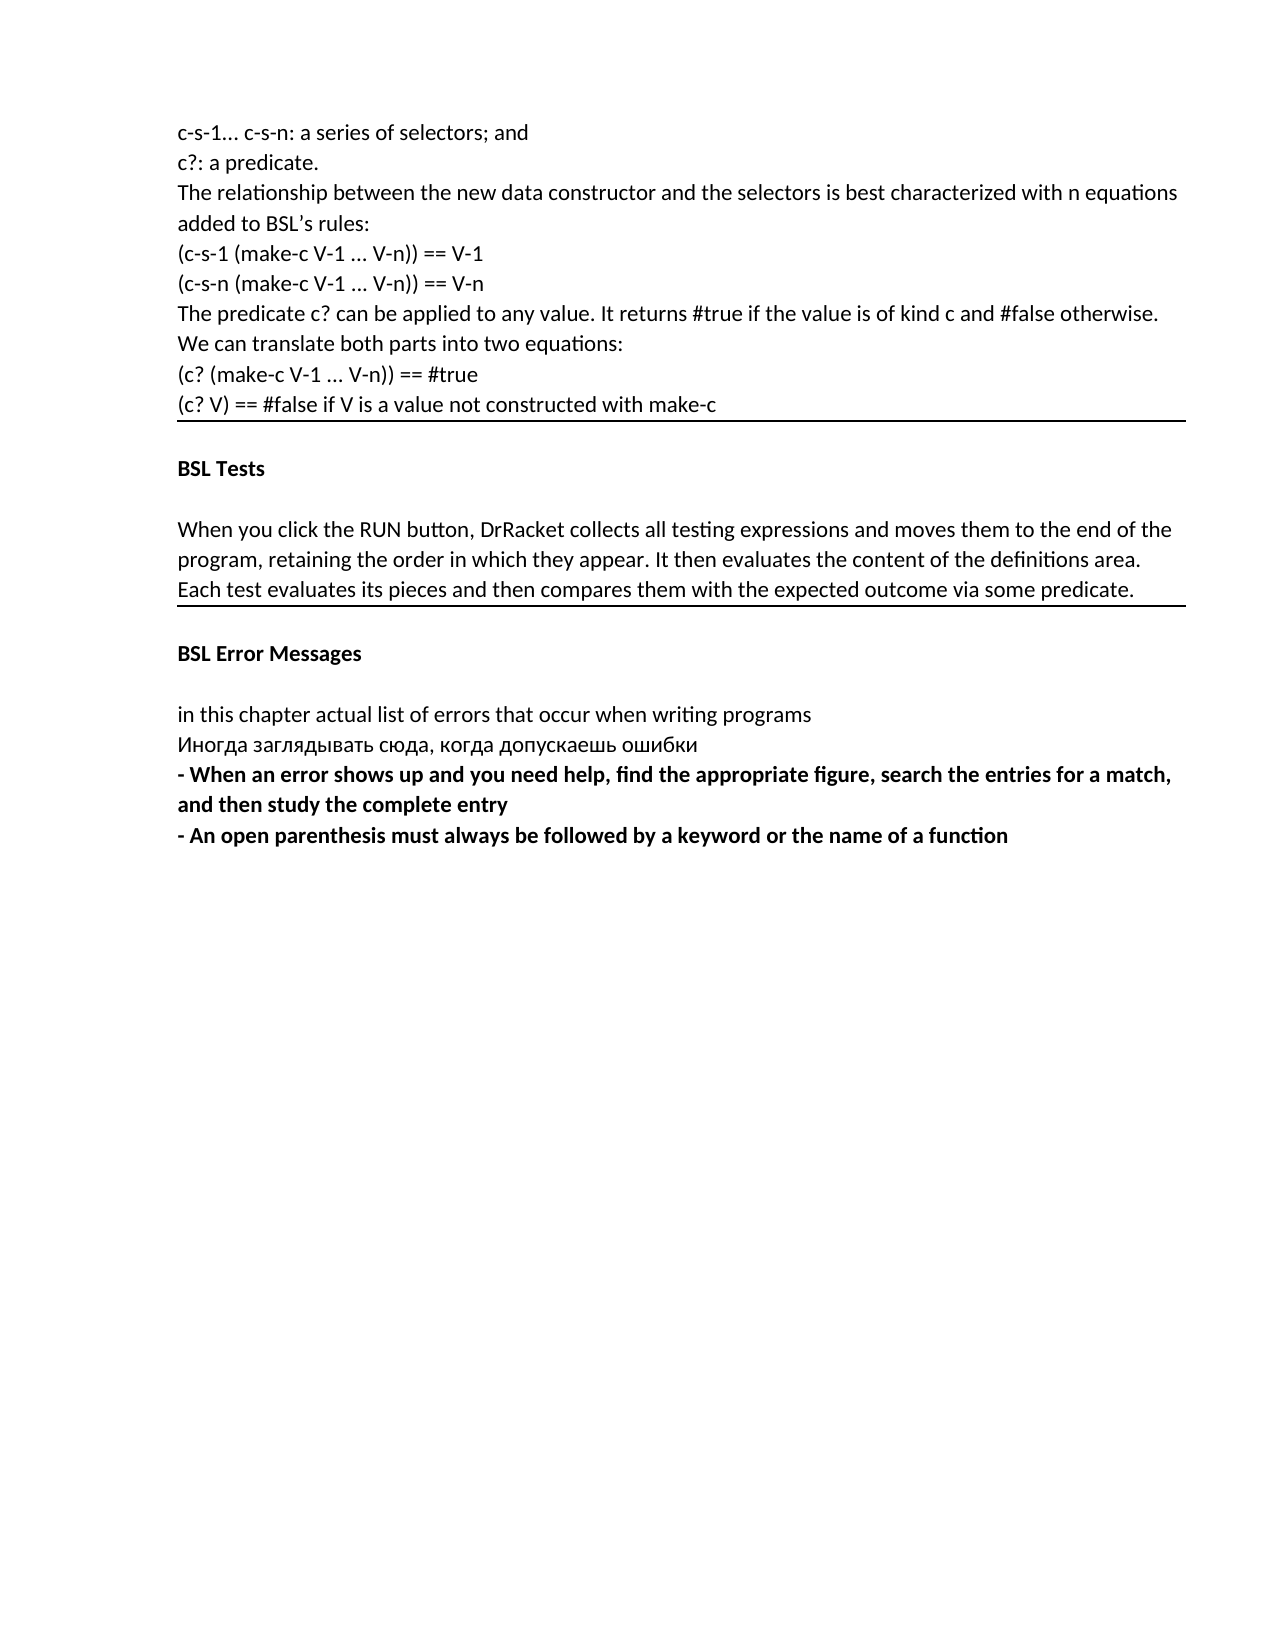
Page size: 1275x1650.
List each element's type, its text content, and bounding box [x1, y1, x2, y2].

text (c? V) == #false if V is a value not constructed with make-c [177, 390, 1186, 418]
text in this chapter actual list of errors that occur when writing programs [177, 700, 1186, 728]
text The relationship between the new data constructor and the selectors is best characterized with n equations added to BSL’s rules: [177, 178, 1186, 237]
text When you click the RUN button, DrRacket collects all testing expressions and moves them to the end of the program, retaining the order in which they appear. It then evaluates the content of the definitions area. Each test evaluates its pieces and then compares them with the expected outcome via some predicate. [177, 515, 1186, 603]
text (c-s-1 (make-c V-1 ... V-n)) == V-1 [177, 239, 1186, 267]
text BSL Tests [177, 454, 1186, 482]
text BSL Error Messages [177, 639, 1186, 668]
text The predicate c? can be applied to any value. It returns #true if the value is of kind c and #false otherwise. We can translate both parts into two equations: [177, 299, 1186, 358]
text c-s-1... c-s-n: a series of selectors; and [177, 118, 1186, 146]
text - An open parenthesis must always be followed by a keyword or the name of a function [177, 821, 1186, 849]
text - When an error shows up and you need help, find the appropriate figure, search the entries for a match, and then study the complete entry [177, 760, 1186, 819]
text (c? (make-c V-1 ... V-n)) == #true [177, 360, 1186, 388]
text (c-s-n (make-c V-1 ... V-n)) == V-n [177, 269, 1186, 297]
text Иногда заглядывать сюда, когда допускаешь ошибки [177, 730, 1186, 758]
text c?: a predicate. [177, 148, 1186, 176]
